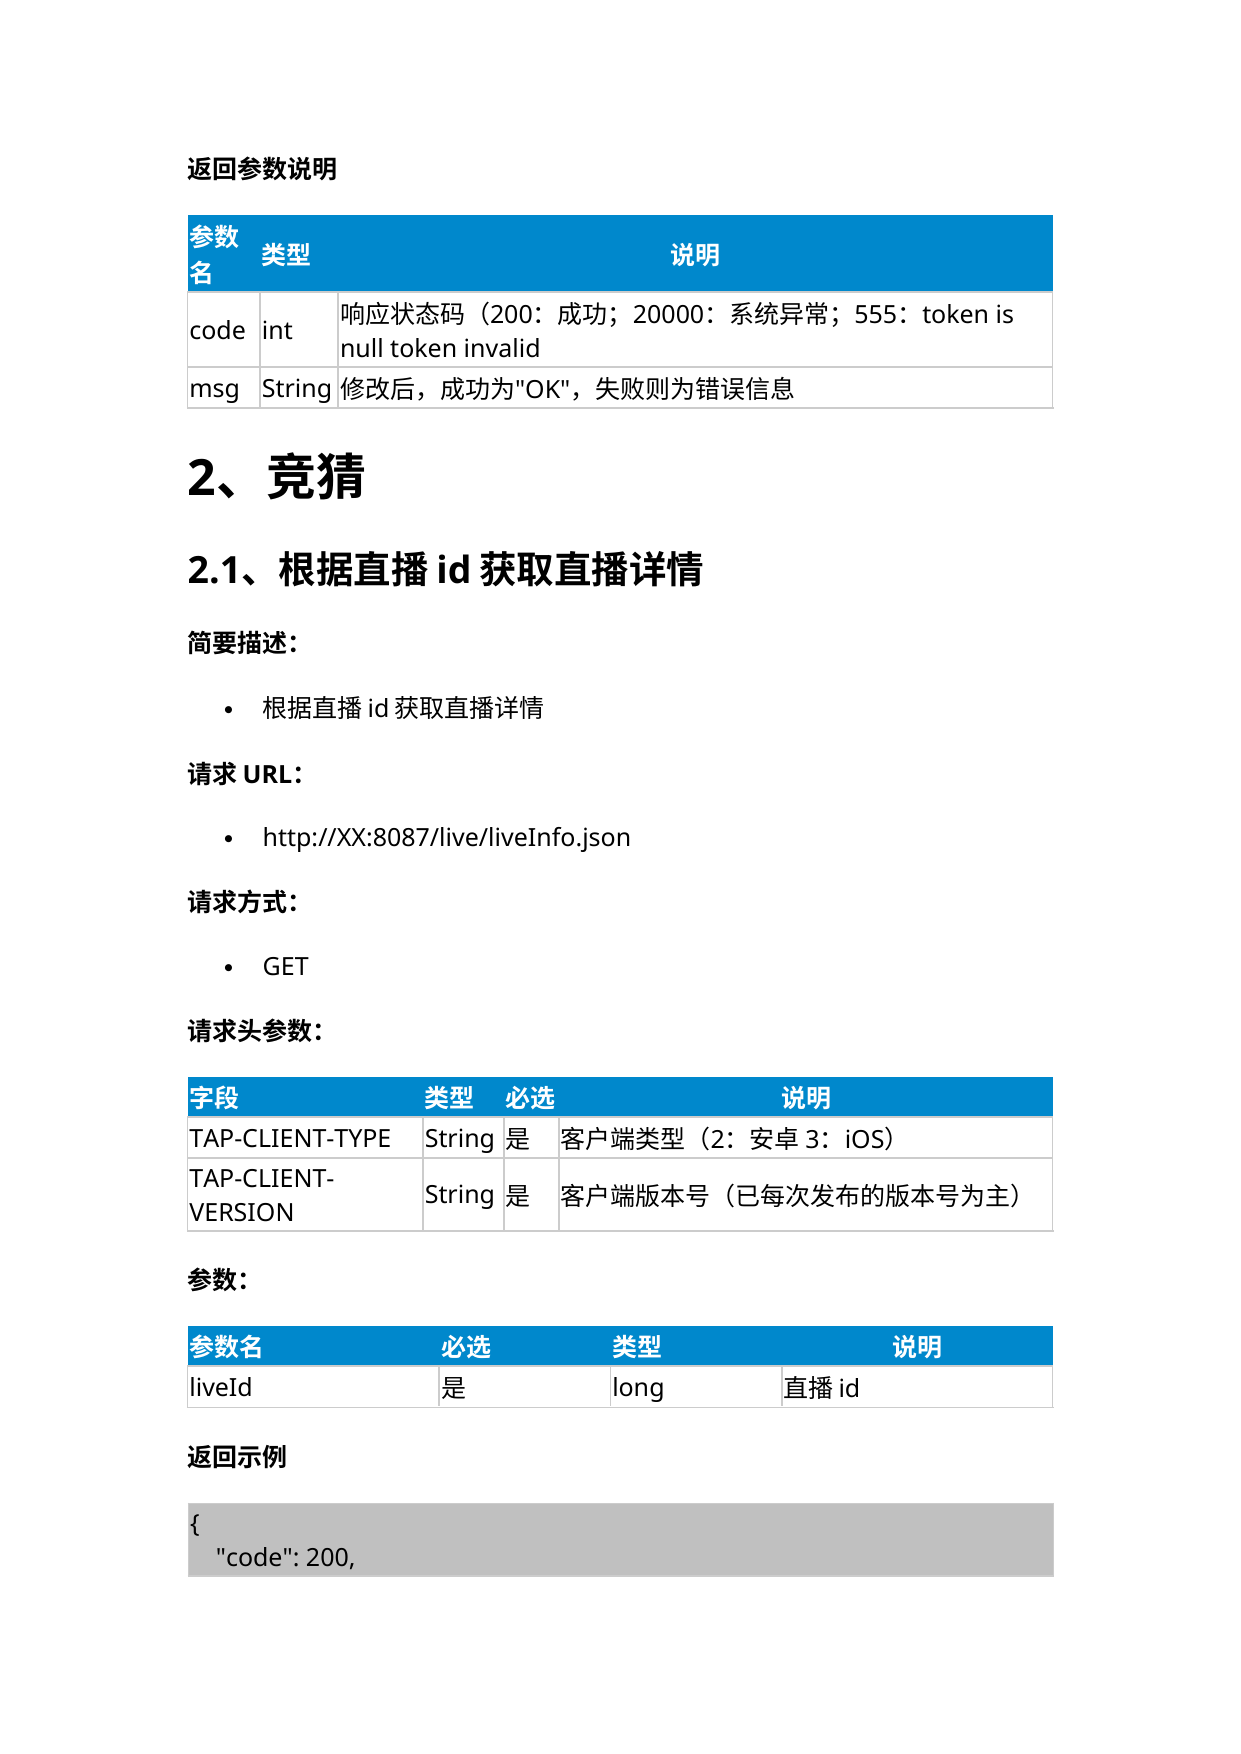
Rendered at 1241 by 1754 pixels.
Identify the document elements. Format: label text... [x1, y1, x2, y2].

table_header 说明 [338, 215, 1053, 291]
table_header 说明 [782, 1326, 1053, 1365]
table_cell TAP-CLIENT-TYPE [188, 1118, 422, 1157]
table_cell TAP-CLIENT-VERSION [188, 1159, 422, 1230]
table_header 参数名 [188, 1326, 439, 1365]
text 返回参数说明 [187, 150, 1053, 186]
table_header 类型 [423, 1077, 504, 1116]
table_header 字段 [188, 1077, 423, 1116]
list http://XX:8087/live/liveInfo.json [225, 819, 1053, 853]
list 根据直播id获取直播详情 [225, 689, 1053, 725]
table_cell 是 [440, 1367, 610, 1406]
table_header 类型 [610, 1326, 782, 1365]
table_header 必选 [439, 1326, 610, 1365]
table_cell code [188, 293, 259, 366]
list GET [225, 948, 1053, 982]
table_header 类型 [260, 215, 338, 291]
table_header 参数名 [188, 215, 260, 291]
table_cell 是 [505, 1159, 558, 1230]
text 简要描述： [187, 623, 1053, 659]
table_cell String [424, 1118, 503, 1157]
table_cell 修改后，成功为"OK"，失败则为错误信息 [339, 368, 1052, 407]
subtitle 2、竞猜 [187, 438, 1053, 510]
text 返回示例 [187, 1437, 1053, 1473]
table_cell String [261, 368, 337, 407]
text 请求头参数： [187, 1011, 1053, 1048]
table_cell int [261, 293, 337, 366]
table_cell 客户端版本号（已每次发布的版本号为主） [560, 1159, 1052, 1230]
text 请求方式： [187, 883, 1053, 919]
table_cell 是 [505, 1118, 558, 1157]
subtitle 2.1、根据直播id获取直播详情 [187, 539, 1053, 594]
table_cell liveId [188, 1367, 438, 1406]
table_cell 客户端类型（2：安卓 3：iOS） [560, 1118, 1052, 1157]
text 参数： [187, 1261, 1053, 1297]
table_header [189, 1504, 1053, 1575]
table_cell 响应状态码（200：成功；20000：系统异常；555：token is null token invalid [339, 293, 1052, 366]
table_cell 直播id [783, 1367, 1052, 1406]
text 请求URL： [187, 754, 1053, 790]
table_cell msg [188, 368, 259, 407]
table_cell long [611, 1367, 781, 1406]
table_header 说明 [559, 1077, 1053, 1116]
table_header 必选 [504, 1077, 559, 1116]
table_cell String [424, 1159, 503, 1230]
